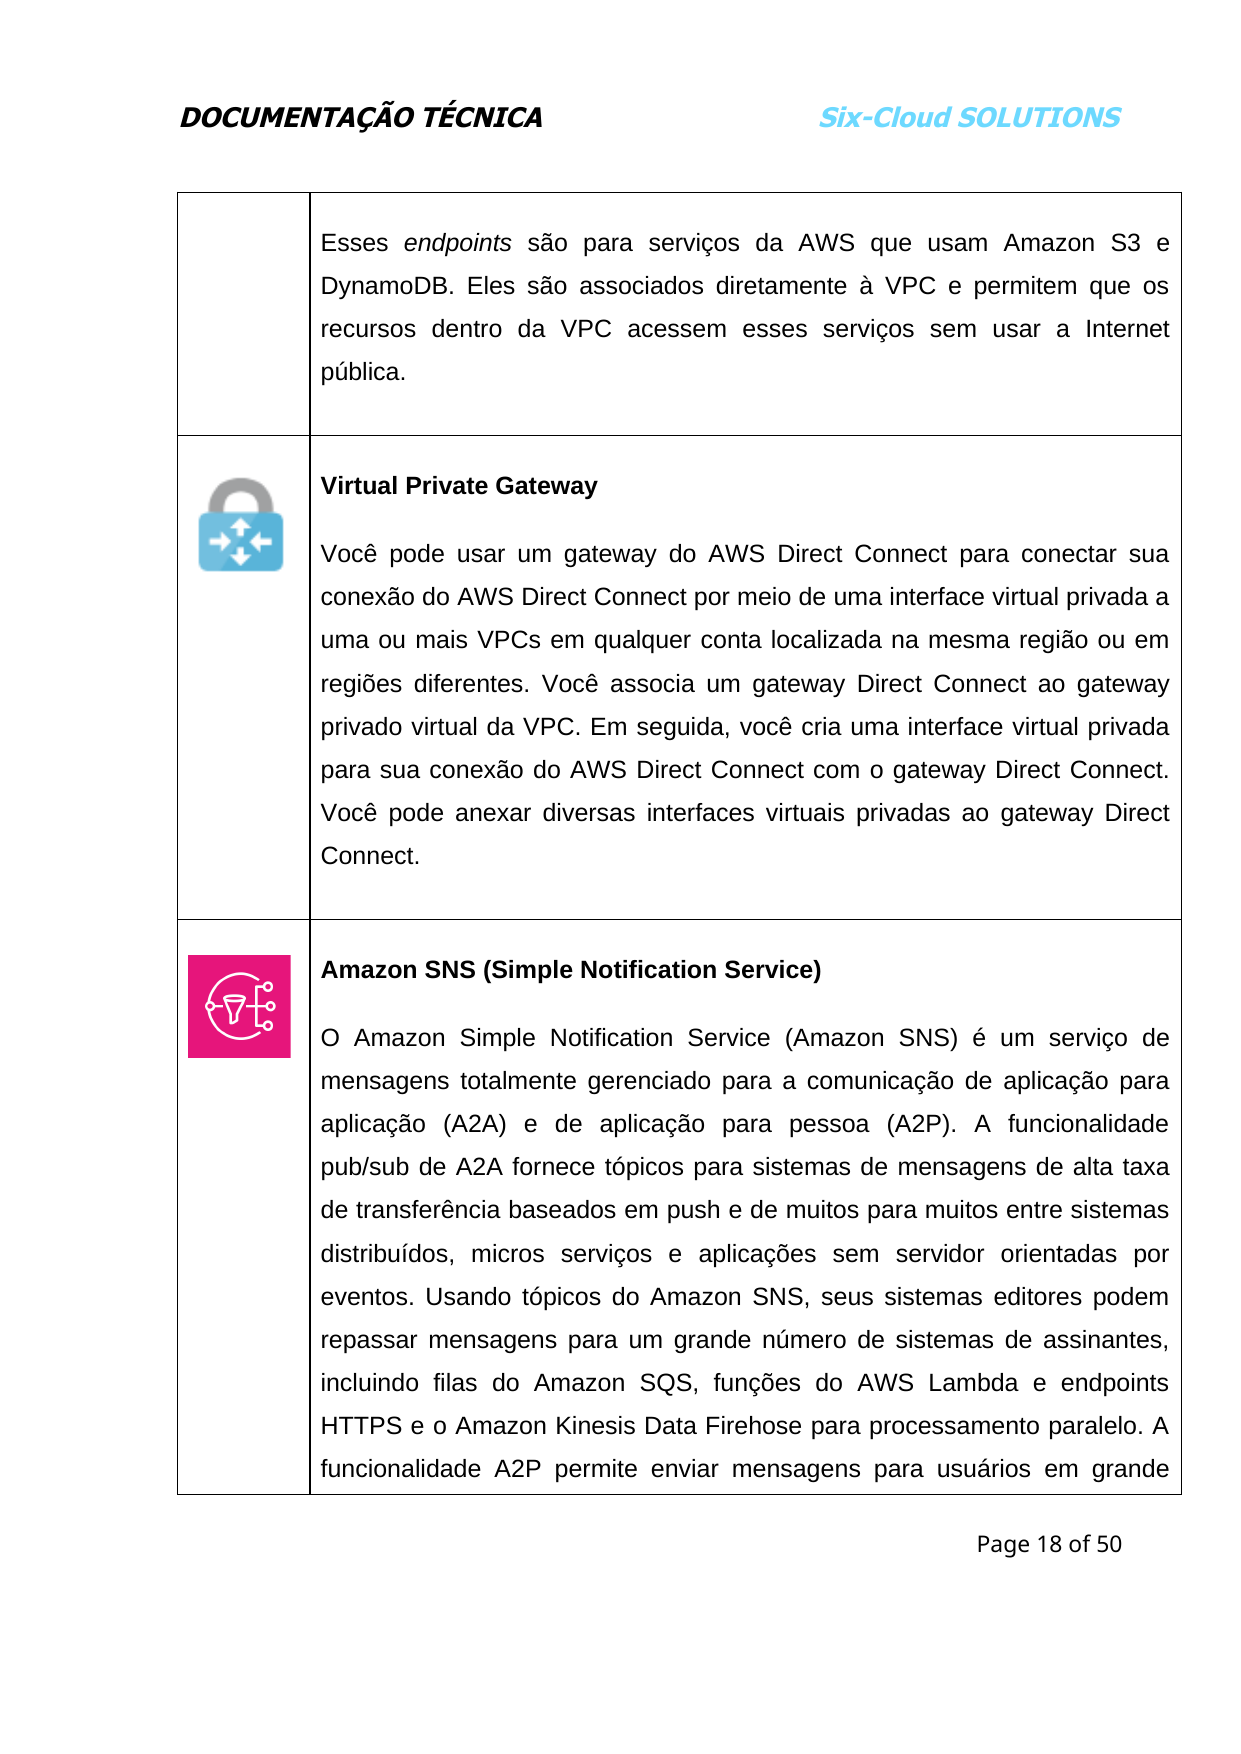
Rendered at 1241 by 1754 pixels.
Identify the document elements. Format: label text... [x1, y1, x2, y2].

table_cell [311, 920, 1181, 1493]
picture [188, 471, 291, 579]
table_cell [178, 193, 309, 435]
table_cell Virtual Private Gateway Você pode usar um gateway do AWS Direct Connect para conectar sua conexão do AWS Direct Connect por meio de uma interface virtual privada a uma ou mais VPCs em qualquer conta localizada na mesma região ou em regiões diferentes. Você associa um gateway Direct Connect ao gateway privado virtual da VPC. Em seguida, você cria uma interface virtual privada para sua conexão do AWS Direct Connect com o gateway Direct Connect. Você pode anexar diversas interfaces virtuais privadas ao gateway Direct Connect. [311, 436, 1181, 918]
table_cell [178, 920, 309, 1493]
table_cell [178, 436, 309, 918]
picture [188, 955, 291, 1058]
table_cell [311, 193, 1181, 435]
